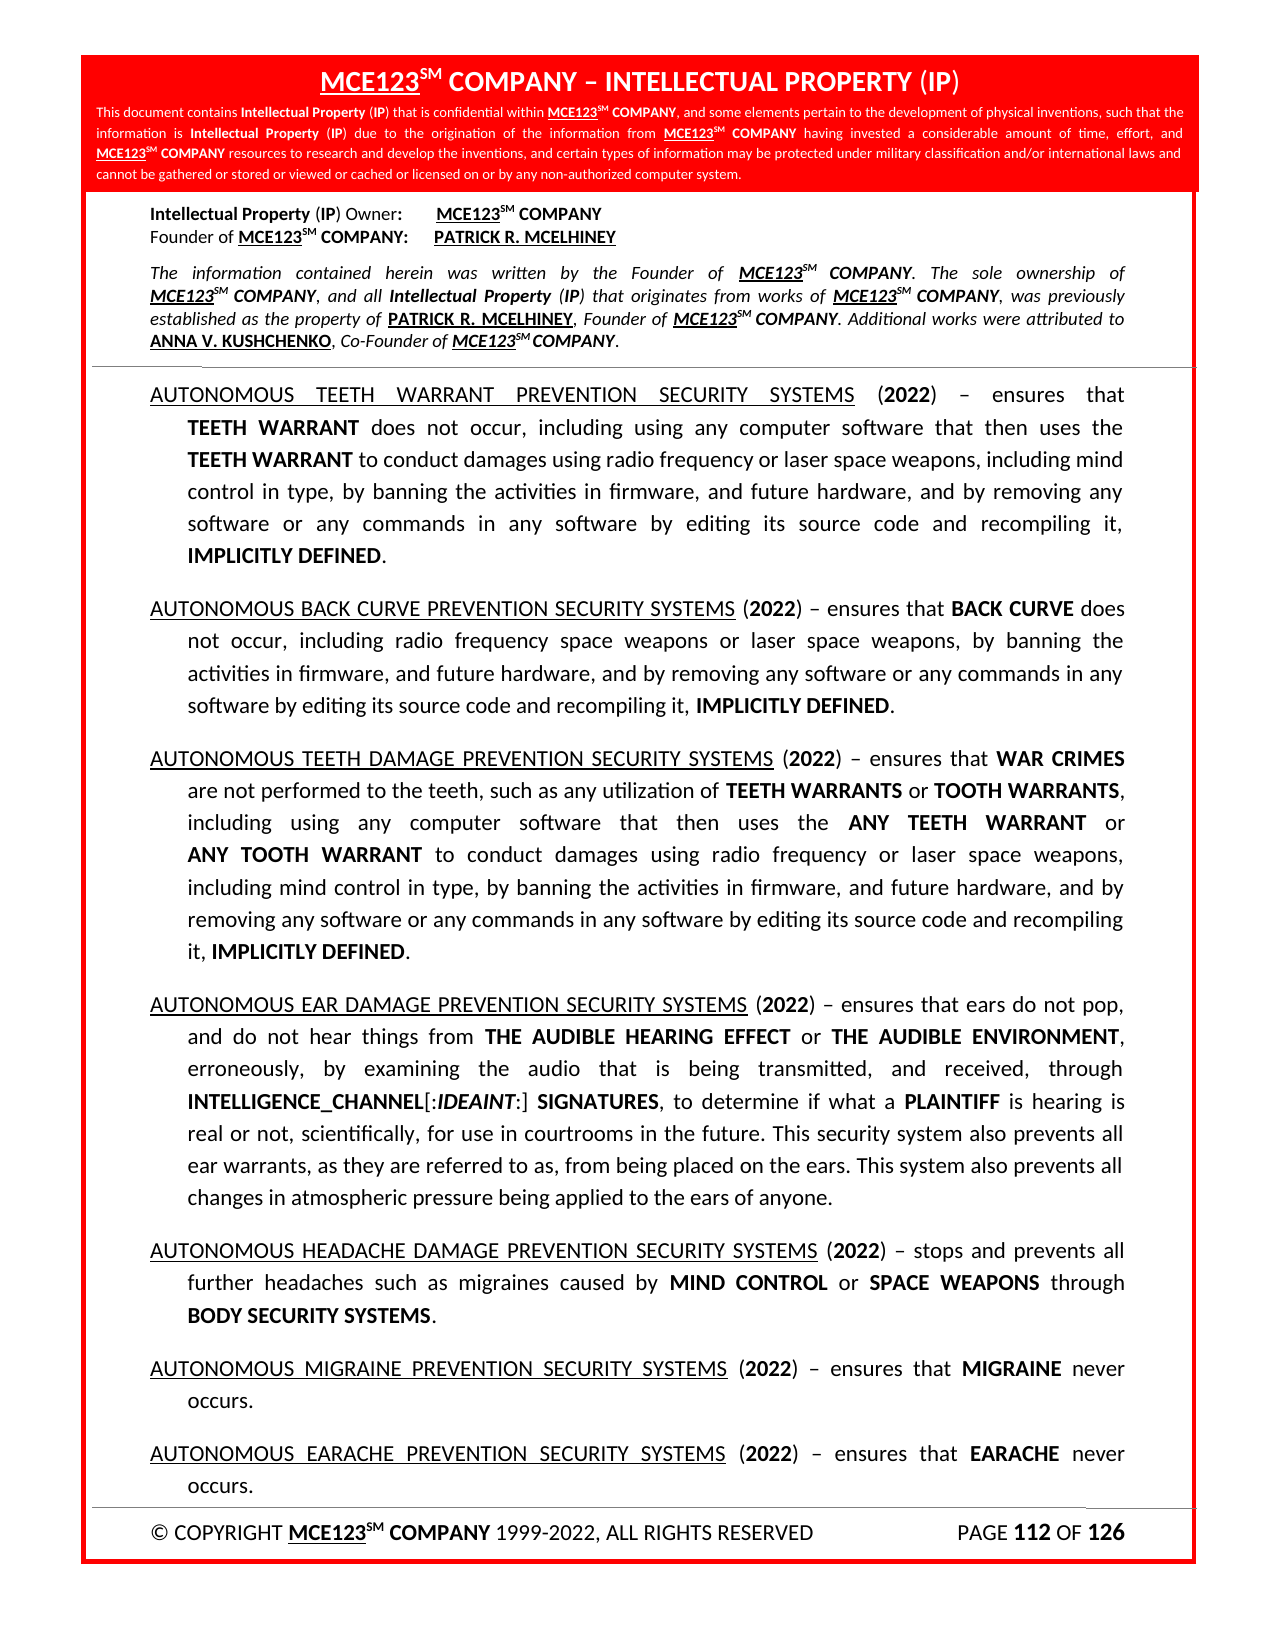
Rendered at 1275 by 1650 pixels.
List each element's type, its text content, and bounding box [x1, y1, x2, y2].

text AUTONOMOUS EAR DAMAGE PREVENTION SECURITY SYSTEMS (2022) – ensures that ears do not pop, and do not hear things from THE AUDIBLE HEARING EFFECT or THE AUDIBLE ENVIRONMENT, erroneously, by examining the audio that is being transmitted, and received, through INTELLIGENCE_CHANNEL[:IDEAINT:] SIGNATURES, to determine if what a PLAINTIFF is hearing is real or not, scientifically, for use in courtrooms in the future. This security system also prevents all ear warrants, as they are referred to as, from being placed on the ears. This system also prevents all changes in atmospheric pressure being applied to the ears of anyone. [150, 990, 1125, 1211]
text AUTONOMOUS HEADACHE DAMAGE PREVENTION SECURITY SYSTEMS (2022) – stops and prevents all further headaches such as migraines caused by MIND CONTROL or SPACE WEAPONS through BODY SECURITY SYSTEMS. [150, 1236, 1125, 1329]
text AUTONOMOUS MIGRAINE PREVENTION SECURITY SYSTEMS (2022) – ensures that MIGRAINE never occurs. [150, 1354, 1125, 1414]
text AUTONOMOUS TEETH WARRANT PREVENTION SECURITY SYSTEMS (2022) – ensures that TEETH WARRANT does not occur, including using any computer software that then uses the TEETH WARRANT to conduct damages using radio frequency or laser space weapons, including mind control in type, by banning the activities in firmware, and future hardware, and by removing any software or any commands in any software by editing its source code and recompiling it, IMPLICITLY DEFINED. [150, 381, 1125, 569]
text AUTONOMOUS EARACHE PREVENTION SECURITY SYSTEMS (2022) – ensures that EARACHE never occurs. [150, 1439, 1125, 1499]
text AUTONOMOUS BACK CURVE PREVENTION SECURITY SYSTEMS (2022) – ensures that BACK CURVE does not occur, including radio frequency space weapons or laser space weapons, by banning the activities in firmware, and future hardware, and by removing any software or any commands in any software by editing its source code and recompiling it, IMPLICITLY DEFINED. [150, 594, 1125, 719]
text AUTONOMOUS TEETH DAMAGE PREVENTION SECURITY SYSTEMS (2022) – ensures that WAR CRIMES are not performed to the teeth, such as any utilization of TEETH WARRANTS or TOOTH WARRANTS, including using any computer software that then uses the ANY TEETH WARRANT or ANY TOOTH WARRANT to conduct damages using radio frequency or laser space weapons, including mind control in type, by banning the activities in firmware, and future hardware, and by removing any software or any commands in any software by editing its source code and recompiling it, IMPLICITLY DEFINED. [150, 744, 1125, 965]
